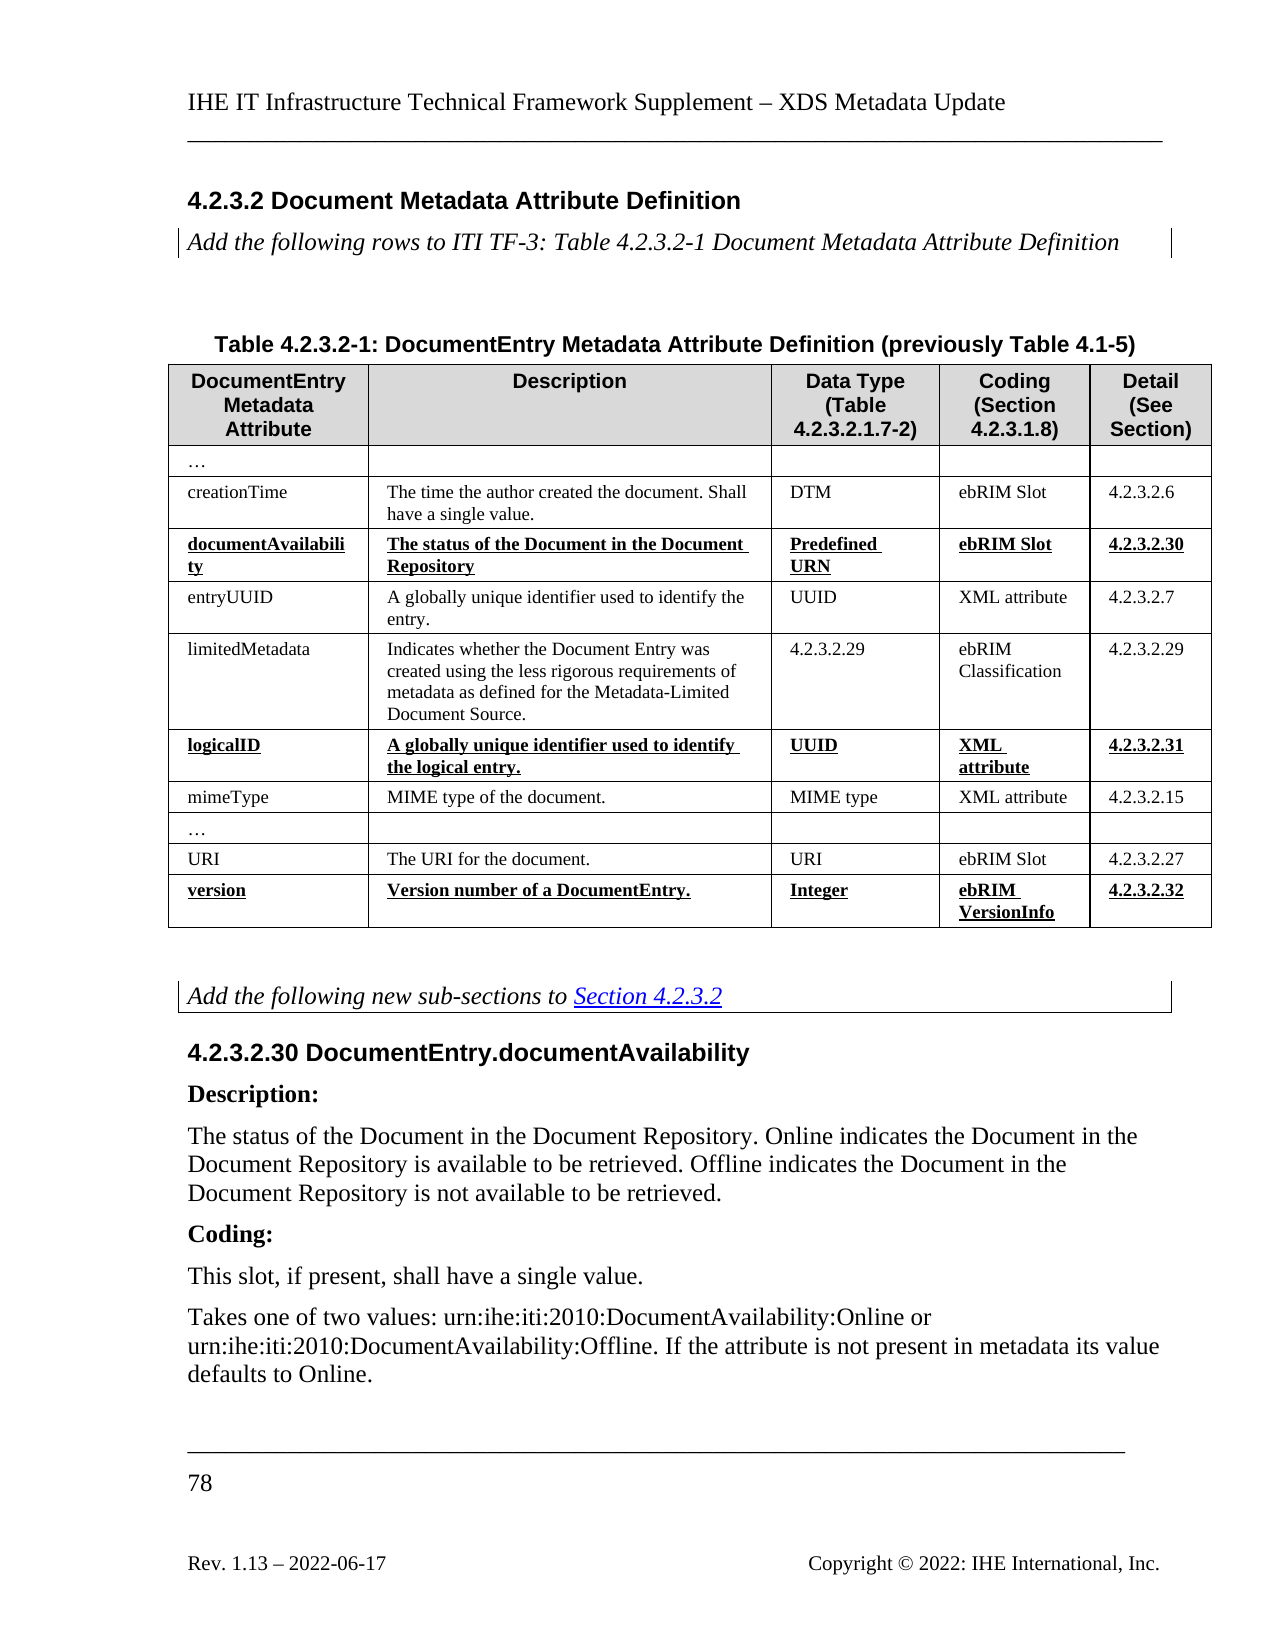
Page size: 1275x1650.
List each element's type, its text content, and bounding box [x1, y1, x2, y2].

table_cell mimeType [169, 782, 368, 812]
table_cell 4.2.3.2.27 [1091, 844, 1211, 874]
table_cell URI [772, 844, 939, 874]
table_cell DTM [772, 477, 939, 528]
table_cell … [169, 813, 368, 843]
table_cell creationTime [169, 477, 368, 528]
text Table 4.2.3.2-1: DocumentEntry Metadata Attribute Definition (previously Table 4.1-5) [187, 331, 1162, 357]
table_cell ebRIM Slot [940, 529, 1089, 581]
table_cell limitedMetadata [169, 634, 368, 729]
table_cell 4.2.3.2.15 [1091, 782, 1211, 812]
table_cell version [169, 875, 368, 927]
table_cell … [169, 446, 368, 476]
text Coding: [187, 1219, 1162, 1248]
table_cell [1091, 813, 1211, 843]
table_cell [369, 813, 771, 843]
table_cell ebRIM VersionInfo [940, 875, 1089, 927]
table_cell entryUUID [169, 582, 368, 633]
table_cell A globally unique identifier used to identify the logical entry. [369, 730, 771, 781]
table_header Description [369, 365, 771, 445]
subtitle 4.2.3.2 Document Metadata Attribute Definition [187, 186, 1162, 215]
table_cell [940, 446, 1089, 476]
table_cell ebRIM Classification [940, 634, 1089, 729]
table_cell documentAvailability [169, 529, 368, 581]
table_cell MIME type of the document. [369, 782, 771, 812]
table_cell 4.2.3.2.30 [1091, 529, 1211, 581]
table_header DocumentEntry Metadata Attribute [169, 365, 368, 445]
table_cell XML attribute [940, 782, 1089, 812]
text This slot, if present, shall have a single value. [187, 1261, 1162, 1289]
table_cell URI [169, 844, 368, 874]
table_cell [369, 446, 771, 476]
table_cell A globally unique identifier used to identify the entry. [369, 582, 771, 633]
table_cell [940, 813, 1089, 843]
table_cell logicalID [169, 730, 368, 781]
text The status of the Document in the Document Repository. Online indicates the Document in the Document Repository is available to be retrieved. Offline indicates the Document in the Document Repository is not available to be retrieved. [187, 1121, 1162, 1207]
subtitle 4.2.3.2.30 DocumentEntry.documentAvailability [187, 1038, 1162, 1067]
table_cell MIME type [772, 782, 939, 812]
table_cell 4.2.3.2.31 [1091, 730, 1211, 781]
table_cell 4.2.3.2.7 [1091, 582, 1211, 633]
text Takes one of two values: urn:ihe:iti:2010:DocumentAvailability:Online or urn:ihe:iti:2010:DocumentAvailability:Offline. If the attribute is not present in metadata its value defaults to Online. [187, 1302, 1162, 1388]
table_cell Version number of a DocumentEntry. [369, 875, 771, 927]
text Add the following rows to ITI TF-3: Table 4.2.3.2-1 Document Metadata Attribute Definition [178, 227, 1171, 258]
table_cell The URI for the document. [369, 844, 771, 874]
table_header Detail (See Section) [1091, 365, 1211, 445]
table_cell Indicates whether the Document Entry was created using the less rigorous requirements of metadata as defined for the Metadata-Limited Document Source. [369, 634, 771, 729]
table_cell Integer [772, 875, 939, 927]
table_cell 4.2.3.2.29 [772, 634, 939, 729]
table_cell UUID [772, 730, 939, 781]
table_cell 4.2.3.2.6 [1091, 477, 1211, 528]
table_cell XML attribute [940, 730, 1089, 781]
table_cell ebRIM Slot [940, 477, 1089, 528]
table_cell [772, 813, 939, 843]
table_header Coding (Section 4.2.3.1.8) [940, 365, 1089, 445]
text Add the following new sub-sections to Section 4.2.3.2 [179, 981, 1171, 1012]
text Description: [187, 1079, 1162, 1108]
table_cell [1091, 446, 1211, 476]
table_cell UUID [772, 582, 939, 633]
table_cell 4.2.3.2.29 [1091, 634, 1211, 729]
table_cell 4.2.3.2.32 [1091, 875, 1211, 927]
table_cell XML attribute [940, 582, 1089, 633]
table_cell The status of the Document in the Document Repository [369, 529, 771, 581]
table_cell ebRIM Slot [940, 844, 1089, 874]
table_cell The time the author created the document. Shall have a single value. [369, 477, 771, 528]
table_cell Predefined URN [772, 529, 939, 581]
table_cell [772, 446, 939, 476]
